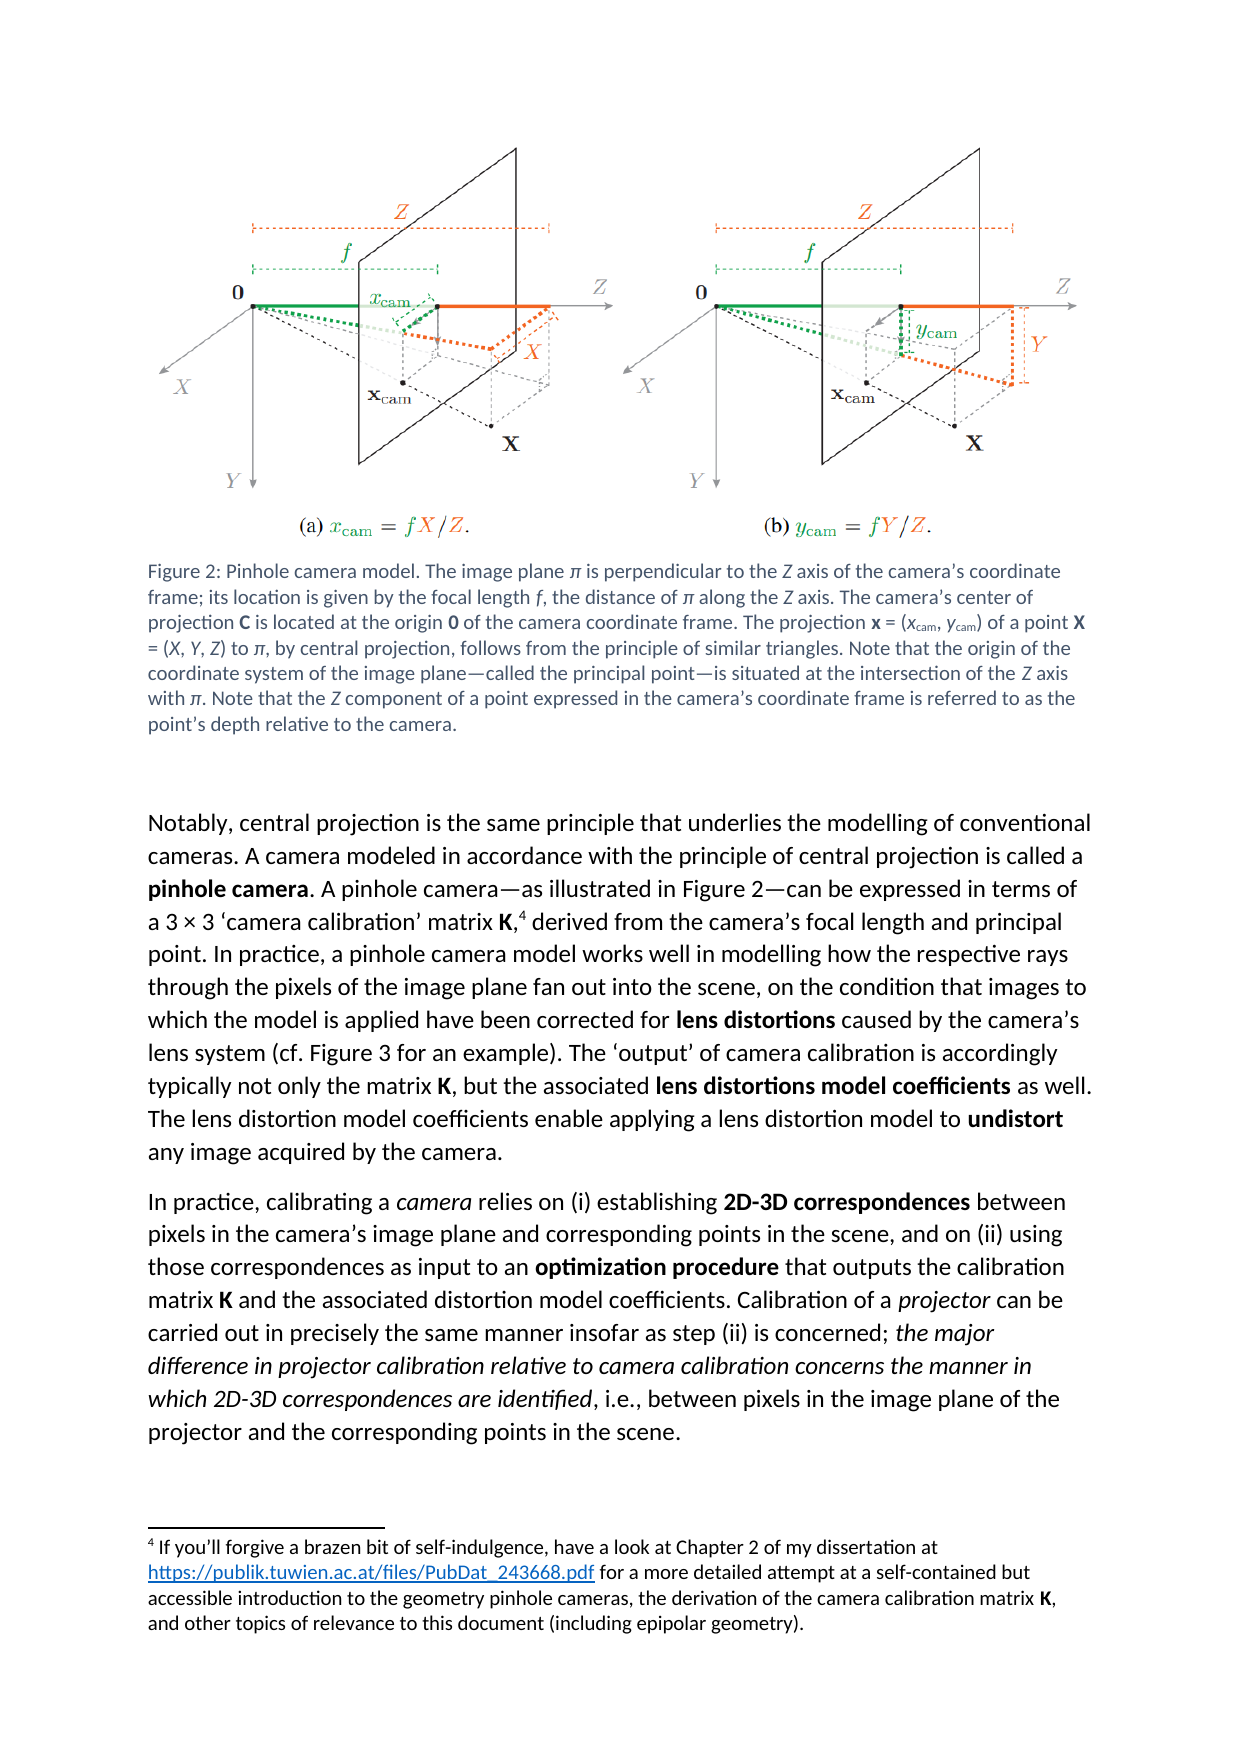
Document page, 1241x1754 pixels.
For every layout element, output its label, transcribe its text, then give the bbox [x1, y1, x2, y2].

picture [153, 147, 1088, 540]
text Figure 2: Pinhole camera model. The image plane π is perpendicular to the Z axis of the camera’s coordinate frame; its location is given by the focal length f, the distance of π along the Z axis. The camera’s center of projection C is located at the origin 0 of the camera coordinate frame. The projection x = (xcam, ycam) of a point X = (X, Y, Z) to π, by central projection, follows from the principle of similar triangles. Note that the origin of the coordinate system of the image plane—called the principal point—is situated at the intersection of the Z axis with π. Note that the Z component of a point expressed in the camera’s coordinate frame is referred to as the point’s depth relative to the camera. [148, 558, 1093, 736]
text Notably, central projection is the same principle that underlies the modelling of conventional cameras. A camera modeled in accordance with the principle of central projection is called a pinhole camera. A pinhole camera—as illustrated in Figure 2—can be expressed in terms of a 3 × 3 ‘camera calibration’ matrix K, derived from the camera’s focal length and principal point. In practice, a pinhole camera model works well in modelling how the respective rays through the pixels of the image plane fan out into the scene, on the condition that images to which the model is applied have been corrected for lens distortions caused by the camera’s lens system (cf. Figure 3 for an example). The ‘output’ of camera calibration is accordingly typically not only the matrix K, but the associated lens distortions model coefficients as well. The lens distortion model coefficients enable applying a lens distortion model to undistort any image acquired by the camera. [148, 807, 1093, 1167]
